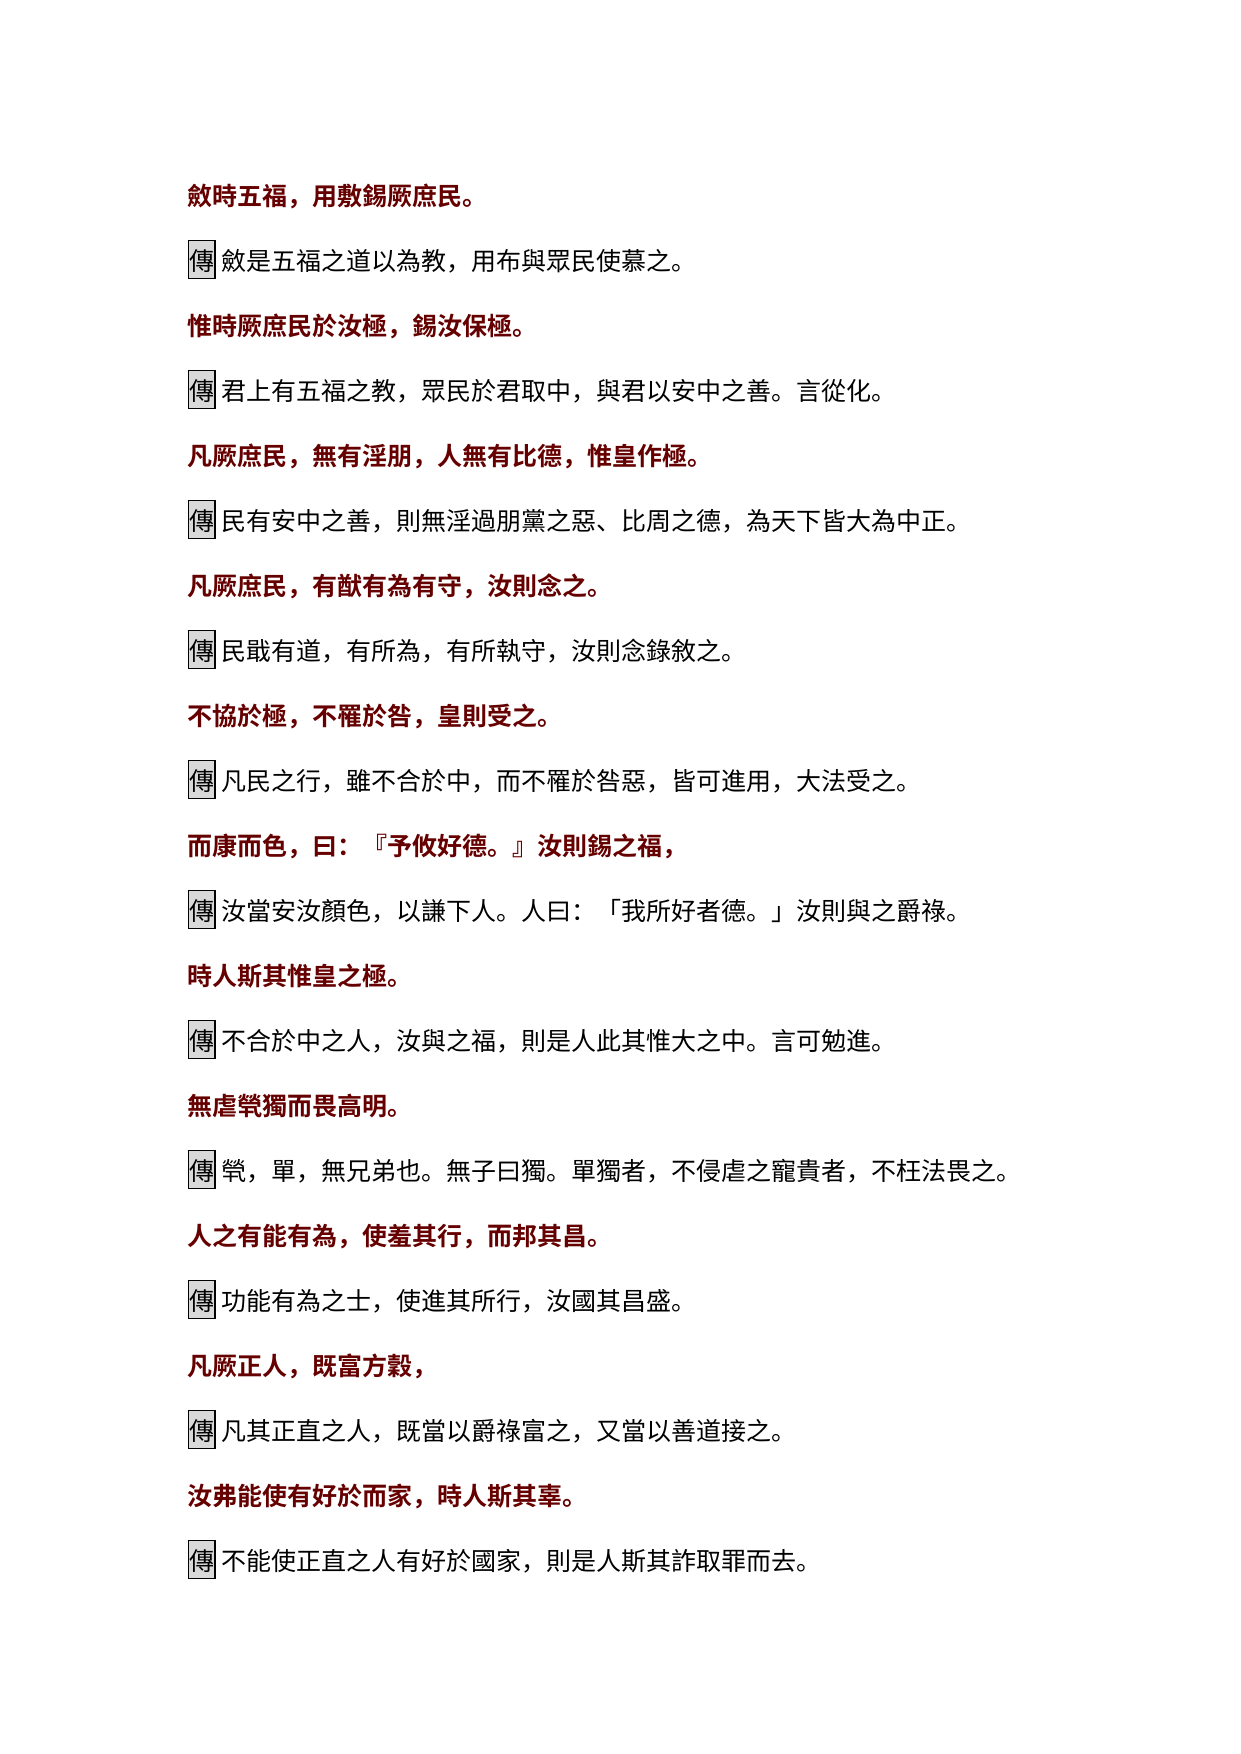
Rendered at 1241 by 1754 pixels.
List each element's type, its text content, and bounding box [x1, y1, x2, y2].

text 汝弗能使有好於而家，時人斯其辜。 [187, 1462, 1053, 1527]
text 傳 不合於中之人，汝與之福，則是人此其惟大之中。言可勉進。 [187, 1007, 1053, 1072]
text 凡厥庶民，有猷有為有守，汝則念之。 [187, 552, 1053, 617]
text 凡厥正人，既富方穀， [187, 1332, 1053, 1397]
text 傳 凡民之行，雖不合於中，而不罹於咎惡，皆可進用，大法受之。 [187, 747, 1053, 812]
text 傳 功能有為之士，使進其所行，汝國其昌盛。 [187, 1267, 1053, 1332]
text 傳 汝當安汝顏色，以謙下人。人曰：「我所好者德。」汝則與之爵祿。 [187, 877, 1053, 942]
text 而康而色，曰：『予攸好德。』汝則錫之福， [187, 812, 1053, 877]
text 傳 煢，單，無兄弟也。無子曰獨。單獨者，不侵虐之寵貴者，不枉法畏之。 [187, 1137, 1053, 1202]
text 傳 凡其正直之人，既當以爵祿富之，又當以善道接之。 [187, 1397, 1053, 1462]
text 傳 不能使正直之人有好於國家，則是人斯其詐取罪而去。 [187, 1527, 1053, 1592]
text 無虐煢獨而畏高明。 [187, 1072, 1053, 1137]
text 人之有能有為，使羞其行，而邦其昌。 [187, 1202, 1053, 1267]
text 傳 民有安中之善，則無淫過朋黨之惡、比周之德，為天下皆大為中正。 [187, 487, 1053, 552]
text 斂時五福，用敷錫厥庶民。 [187, 162, 1053, 227]
text 傳 民戢有道，有所為，有所執守，汝則念錄敘之。 [187, 617, 1053, 682]
text 傳 君上有五福之教，眾民於君取中，與君以安中之善。言從化。 [187, 357, 1053, 422]
text 惟時厥庶民於汝極，錫汝保極。 [187, 292, 1053, 357]
text 凡厥庶民，無有淫朋，人無有比德，惟皇作極。 [187, 422, 1053, 487]
text 不協於極，不罹於咎，皇則受之。 [187, 682, 1053, 747]
text 傳 斂是五福之道以為教，用布與眾民使慕之。 [187, 227, 1053, 292]
text 時人斯其惟皇之極。 [187, 942, 1053, 1007]
